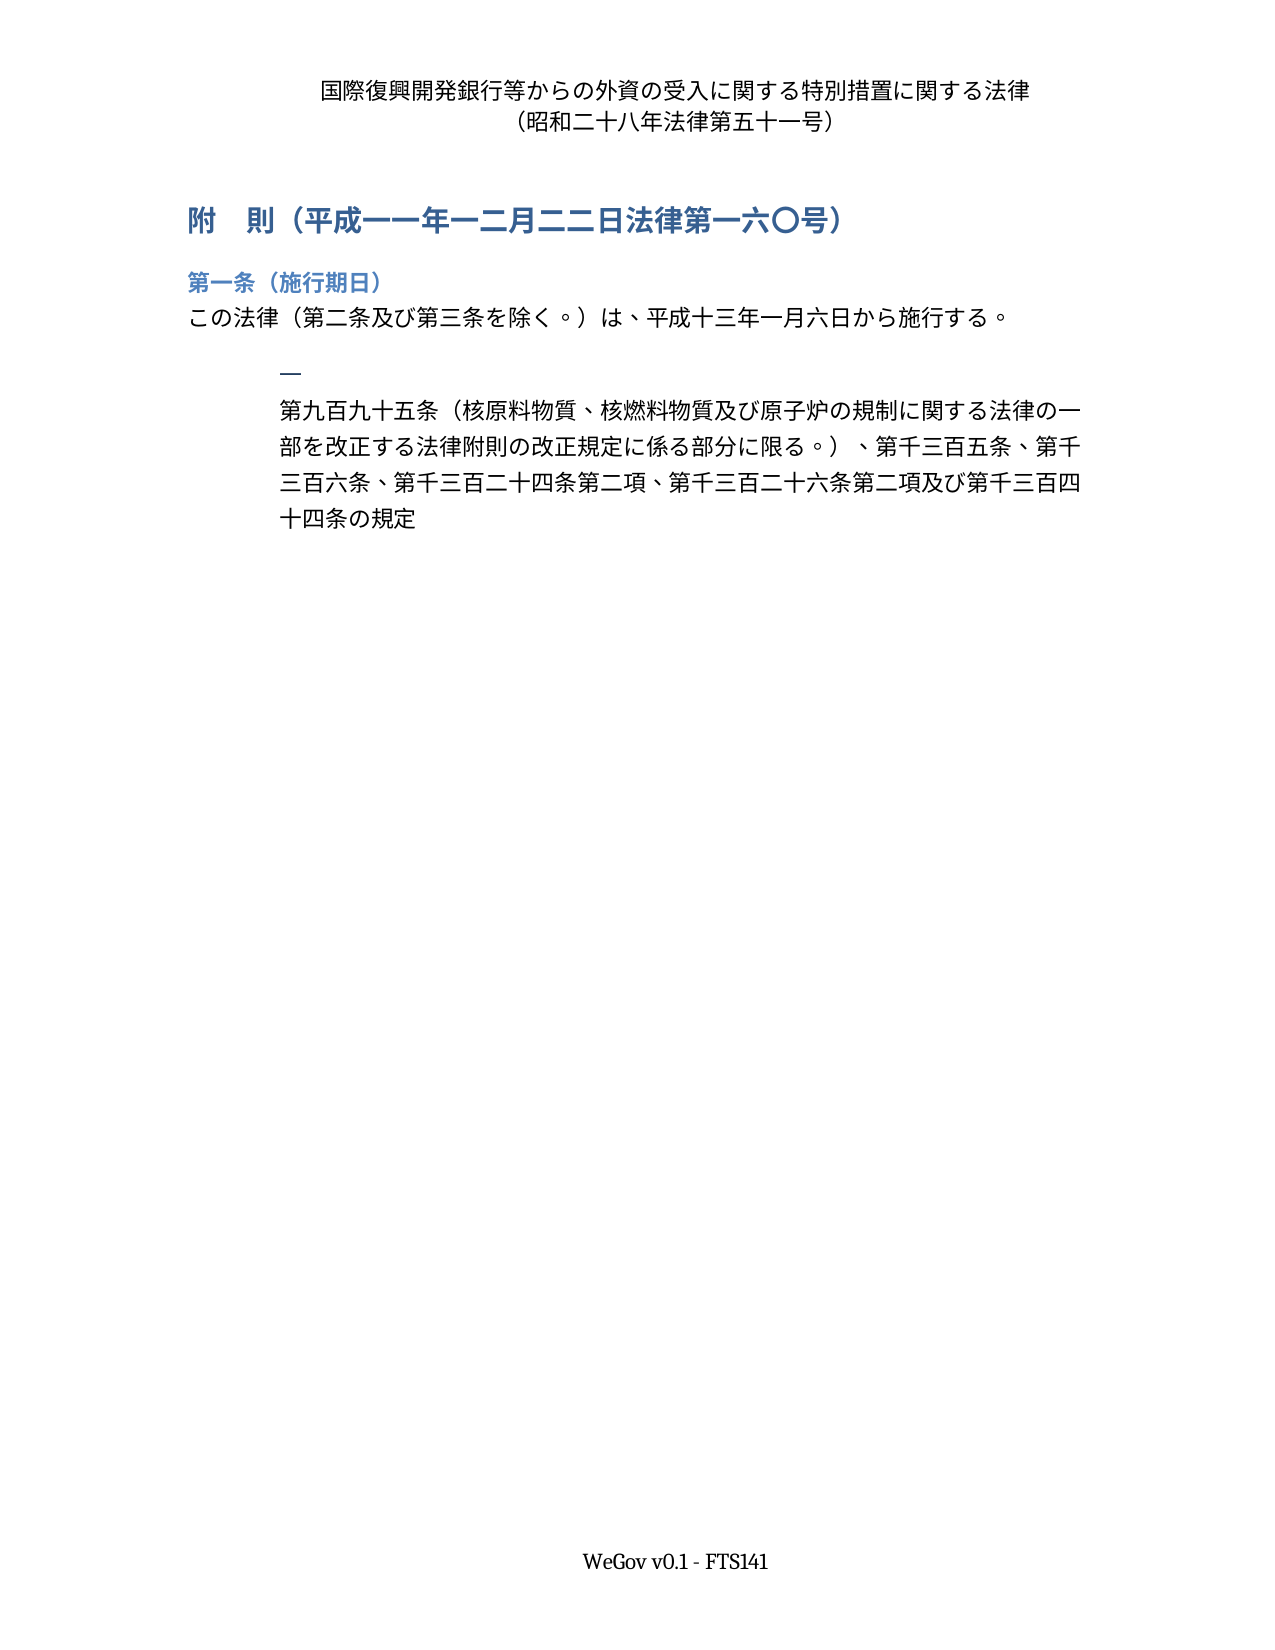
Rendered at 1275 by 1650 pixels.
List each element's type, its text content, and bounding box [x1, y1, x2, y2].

text 第九百九十五条（核原料物質、核燃料物質及び原子炉の規制に関する法律の一部を改正する法律附則の改正規定に係る部分に限る。）、第千三百五条、第千三百六条、第千三百二十四条第二項、第千三百二十六条第二項及び第千三百四十四条の規定 [279, 395, 1087, 534]
subtitle 一 [279, 359, 1087, 390]
subtitle 附 則（平成一一年一二月二二日法律第一六〇号） [187, 200, 1087, 240]
subtitle 第一条（施行期日） [187, 266, 1087, 298]
text この法律（第二条及び第三条を除く。）は、平成十三年一月六日から施行する。 [187, 302, 1087, 334]
